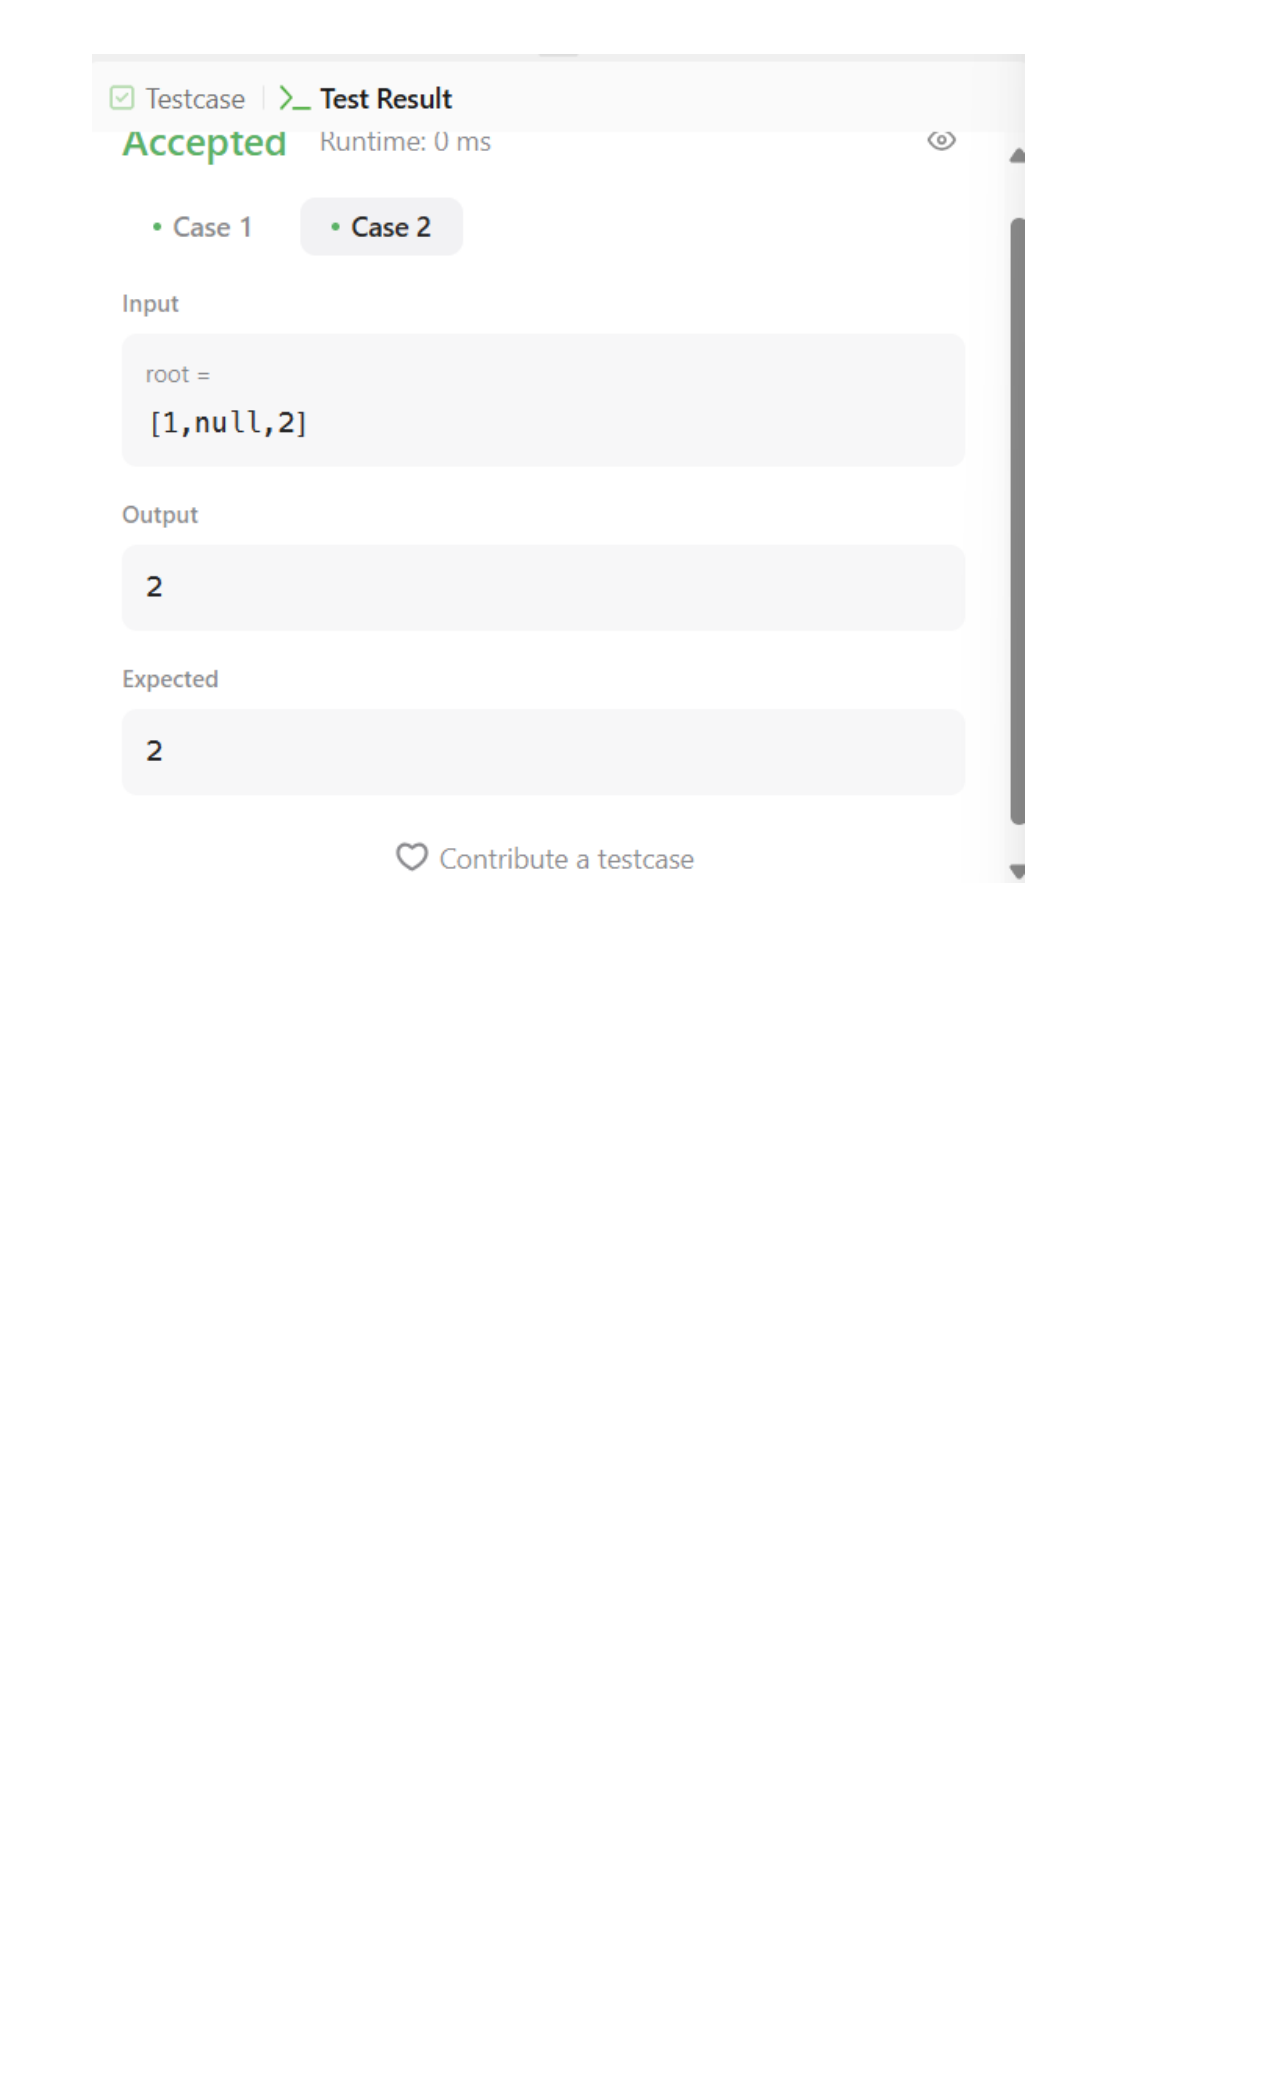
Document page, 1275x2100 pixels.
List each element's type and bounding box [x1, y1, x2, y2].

picture [92, 54, 1025, 883]
